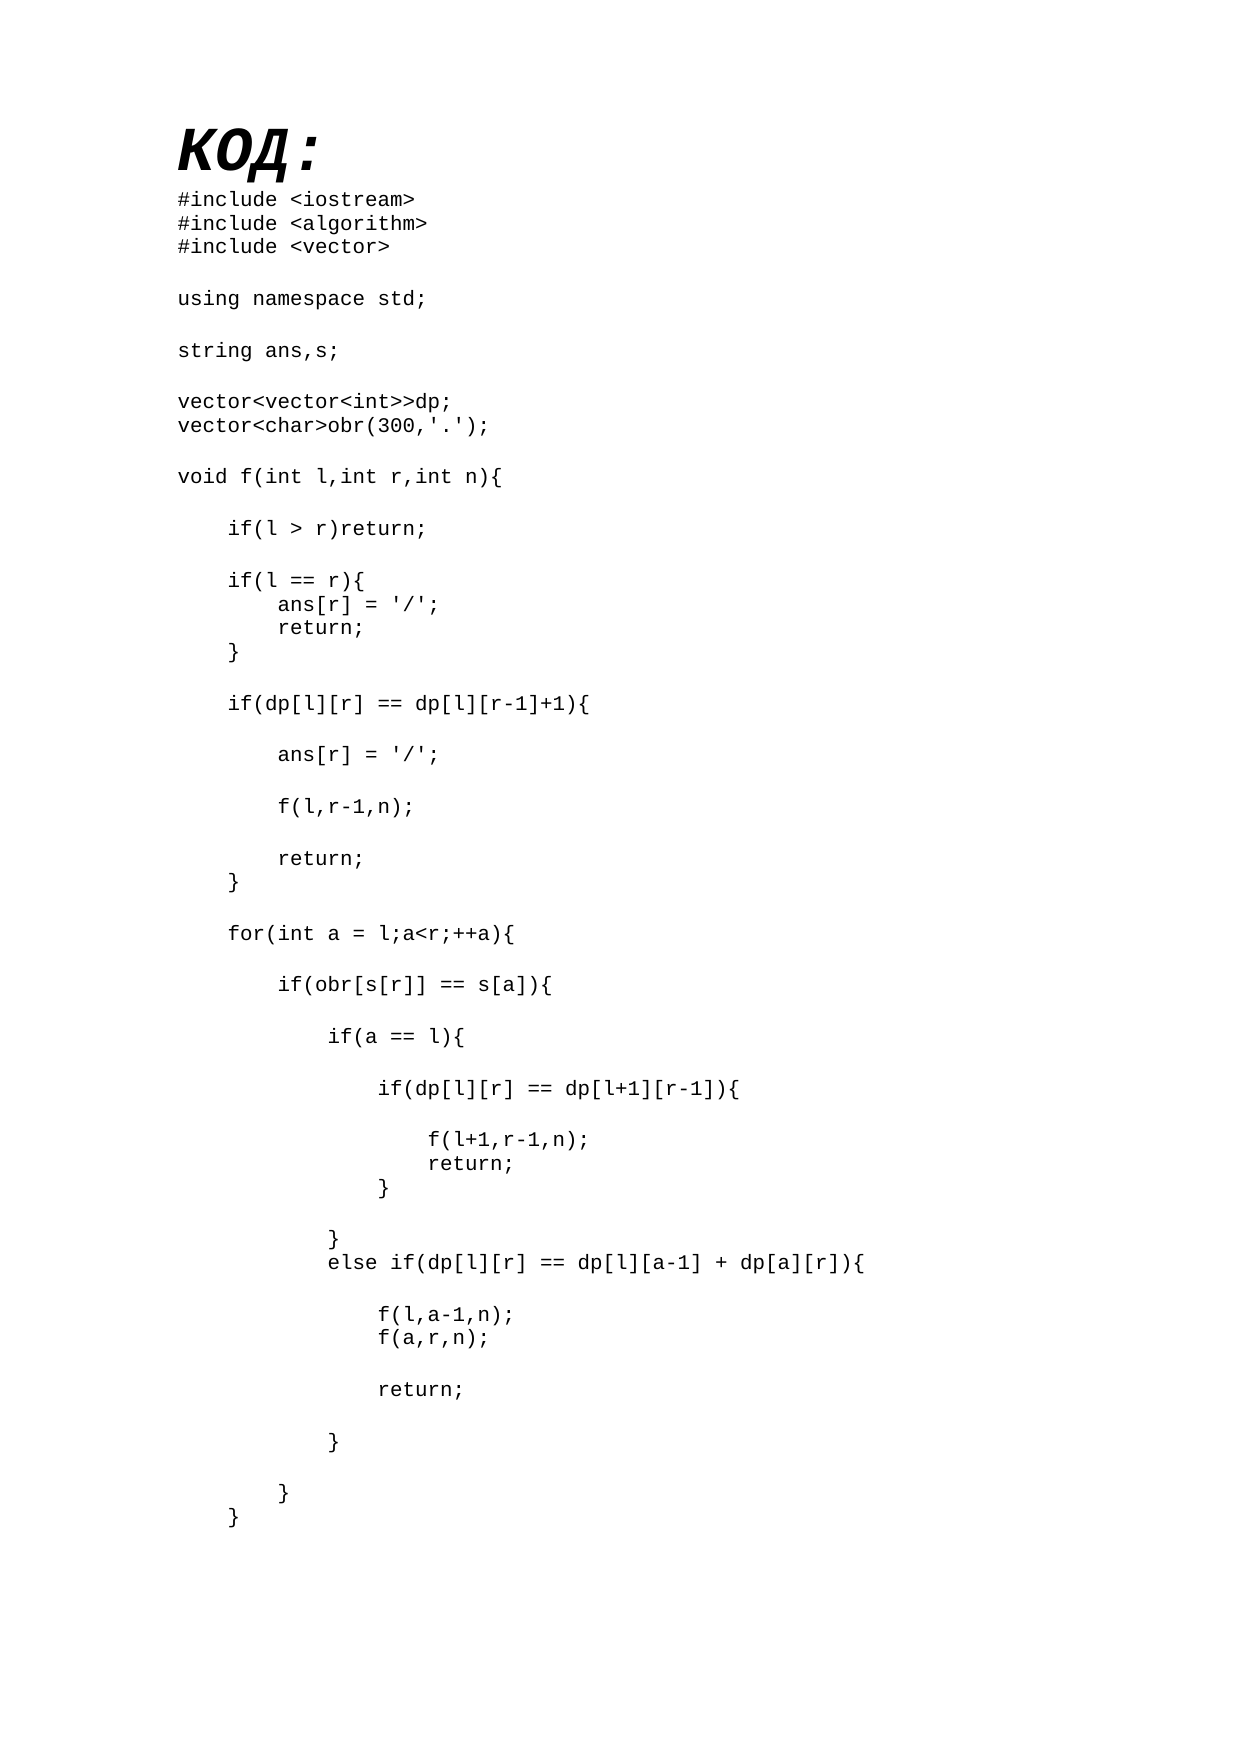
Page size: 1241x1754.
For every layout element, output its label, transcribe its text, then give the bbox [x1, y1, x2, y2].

text return; [177, 1153, 1152, 1177]
text for(int a = l;a<r;++a){ [177, 923, 1152, 946]
text ans[r] = '/'; [177, 744, 1152, 768]
text return; [177, 617, 1152, 641]
text КОД: [177, 118, 1152, 189]
text using namespace std; [177, 288, 1152, 312]
text } [177, 1482, 1152, 1506]
text #include <iostream> [177, 189, 1152, 213]
text return; [177, 1379, 1152, 1403]
text vector<vector<int>>dp; [177, 391, 1152, 415]
text } [177, 1228, 1152, 1252]
text } [177, 641, 1152, 664]
text #include <algorithm> [177, 213, 1152, 236]
text string ans,s; [177, 339, 1152, 363]
text return; [177, 847, 1152, 871]
text f(l,a-1,n); [177, 1304, 1152, 1327]
text #include <vector> [177, 236, 1152, 260]
text if(obr[s[r]] == s[a]){ [177, 974, 1152, 998]
text if(l > r)return; [177, 518, 1152, 542]
text } [177, 871, 1152, 895]
text if(dp[l][r] == dp[l+1][r-1]){ [177, 1078, 1152, 1101]
text f(a,r,n); [177, 1327, 1152, 1351]
text ans[r] = '/'; [177, 593, 1152, 617]
text void f(int l,int r,int n){ [177, 467, 1152, 490]
text if(l == r){ [177, 570, 1152, 593]
text } [177, 1177, 1152, 1200]
text } [177, 1506, 1152, 1530]
text vector<char>obr(300,'.'); [177, 415, 1152, 438]
text } [177, 1431, 1152, 1454]
text if(dp[l][r] == dp[l][r-1]+1){ [177, 692, 1152, 716]
text f(l+1,r-1,n); [177, 1129, 1152, 1153]
text if(a == l){ [177, 1026, 1152, 1050]
text else if(dp[l][r] == dp[l][a-1] + dp[a][r]){ [177, 1252, 1152, 1276]
text f(l,r-1,n); [177, 796, 1152, 819]
